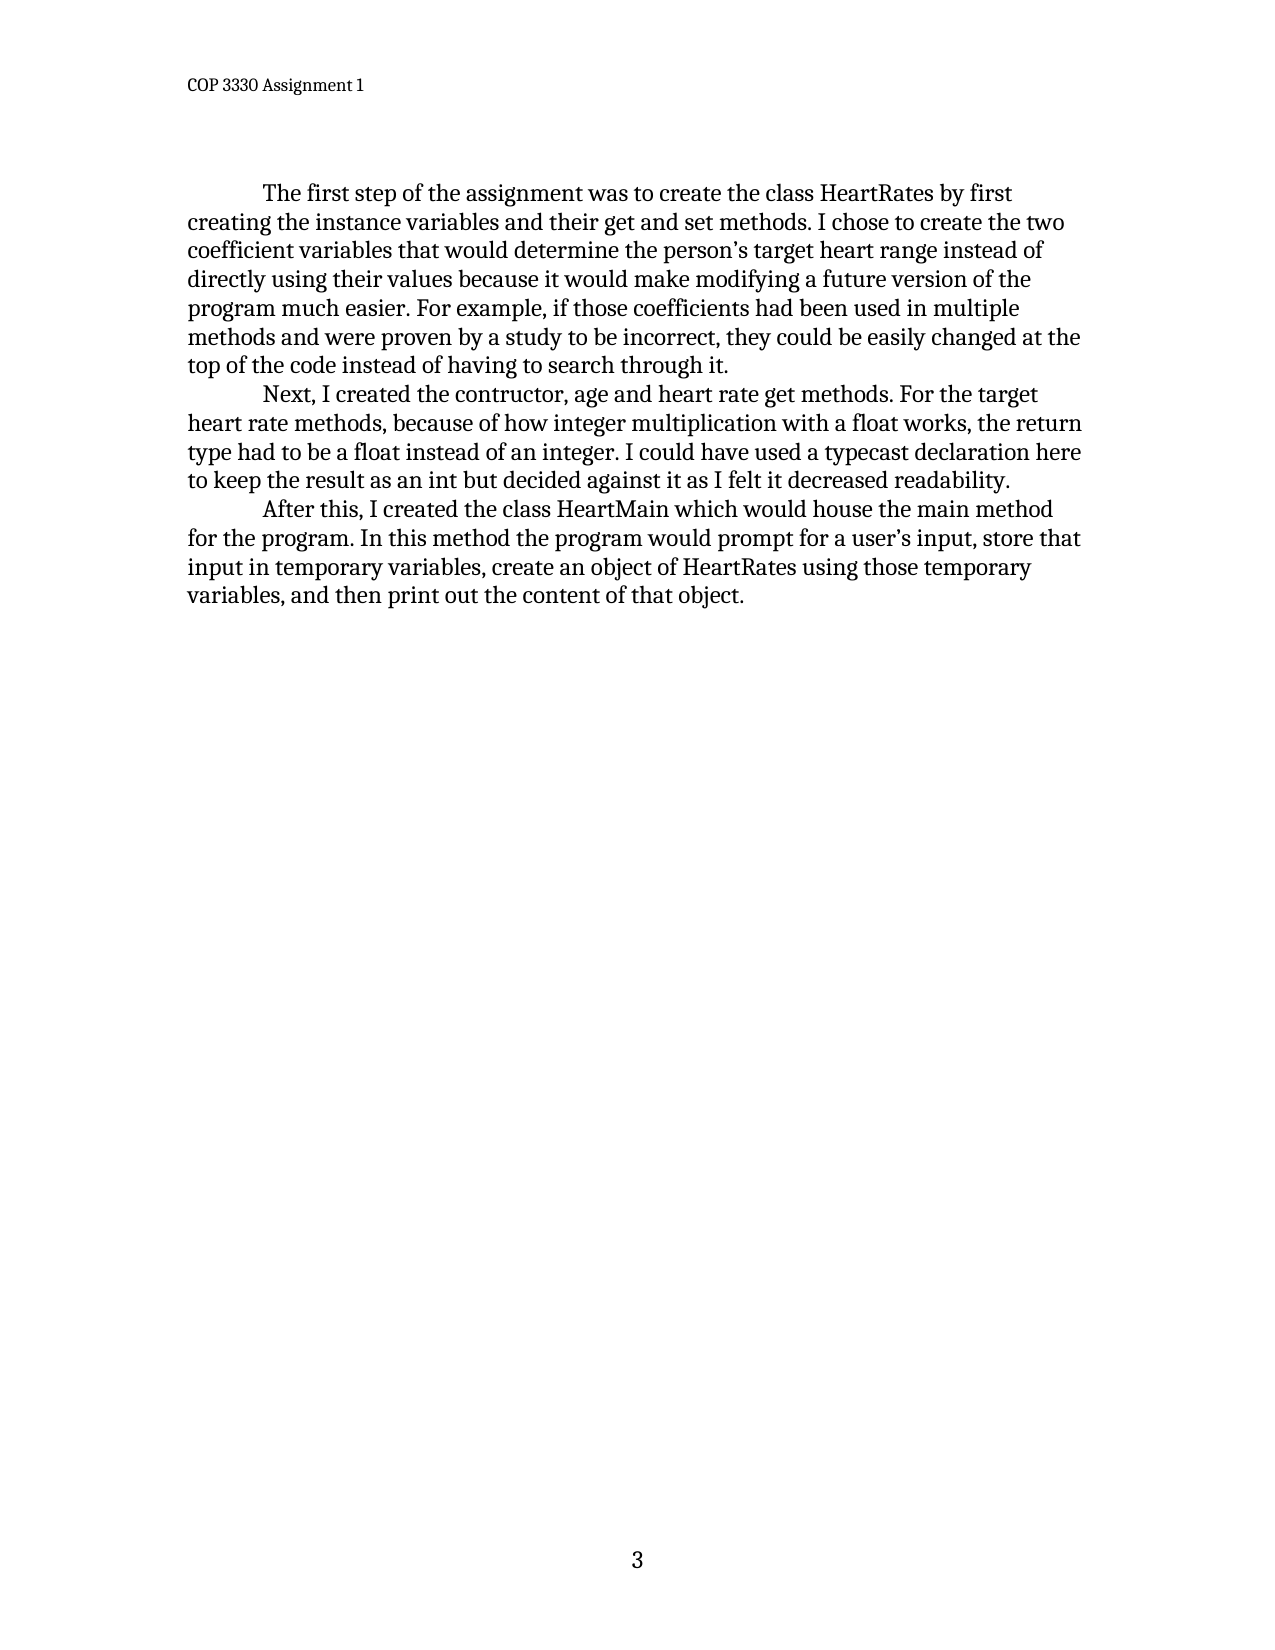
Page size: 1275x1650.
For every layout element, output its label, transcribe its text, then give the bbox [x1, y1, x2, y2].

text The first step of the assignment was to create the class HeartRates by first creating the instance variables and their get and set methods. I chose to create the two coefficient variables that would determine the person’s target heart range instead of directly using their values because it would make modifying a future version of the program much easier. For example, if those coefficients had been used in multiple methods and were proven by a study to be incorrect, they could be easily changed at the top of the code instead of having to search through it. [187, 179, 1087, 380]
text After this, I created the class HeartMain which would house the main method for the program. In this method the program would prompt for a user’s input, store that input in temporary variables, create an object of HeartRates using those temporary variables, and then print out the content of that object. [187, 495, 1087, 610]
text Next, I created the contructor, age and heart rate get methods. For the target heart rate methods, because of how integer multiplication with a float works, the return type had to be a float instead of an integer. I could have used a typecast declaration here to keep the result as an int but decided against it as I felt it decreased readability. [187, 380, 1087, 495]
